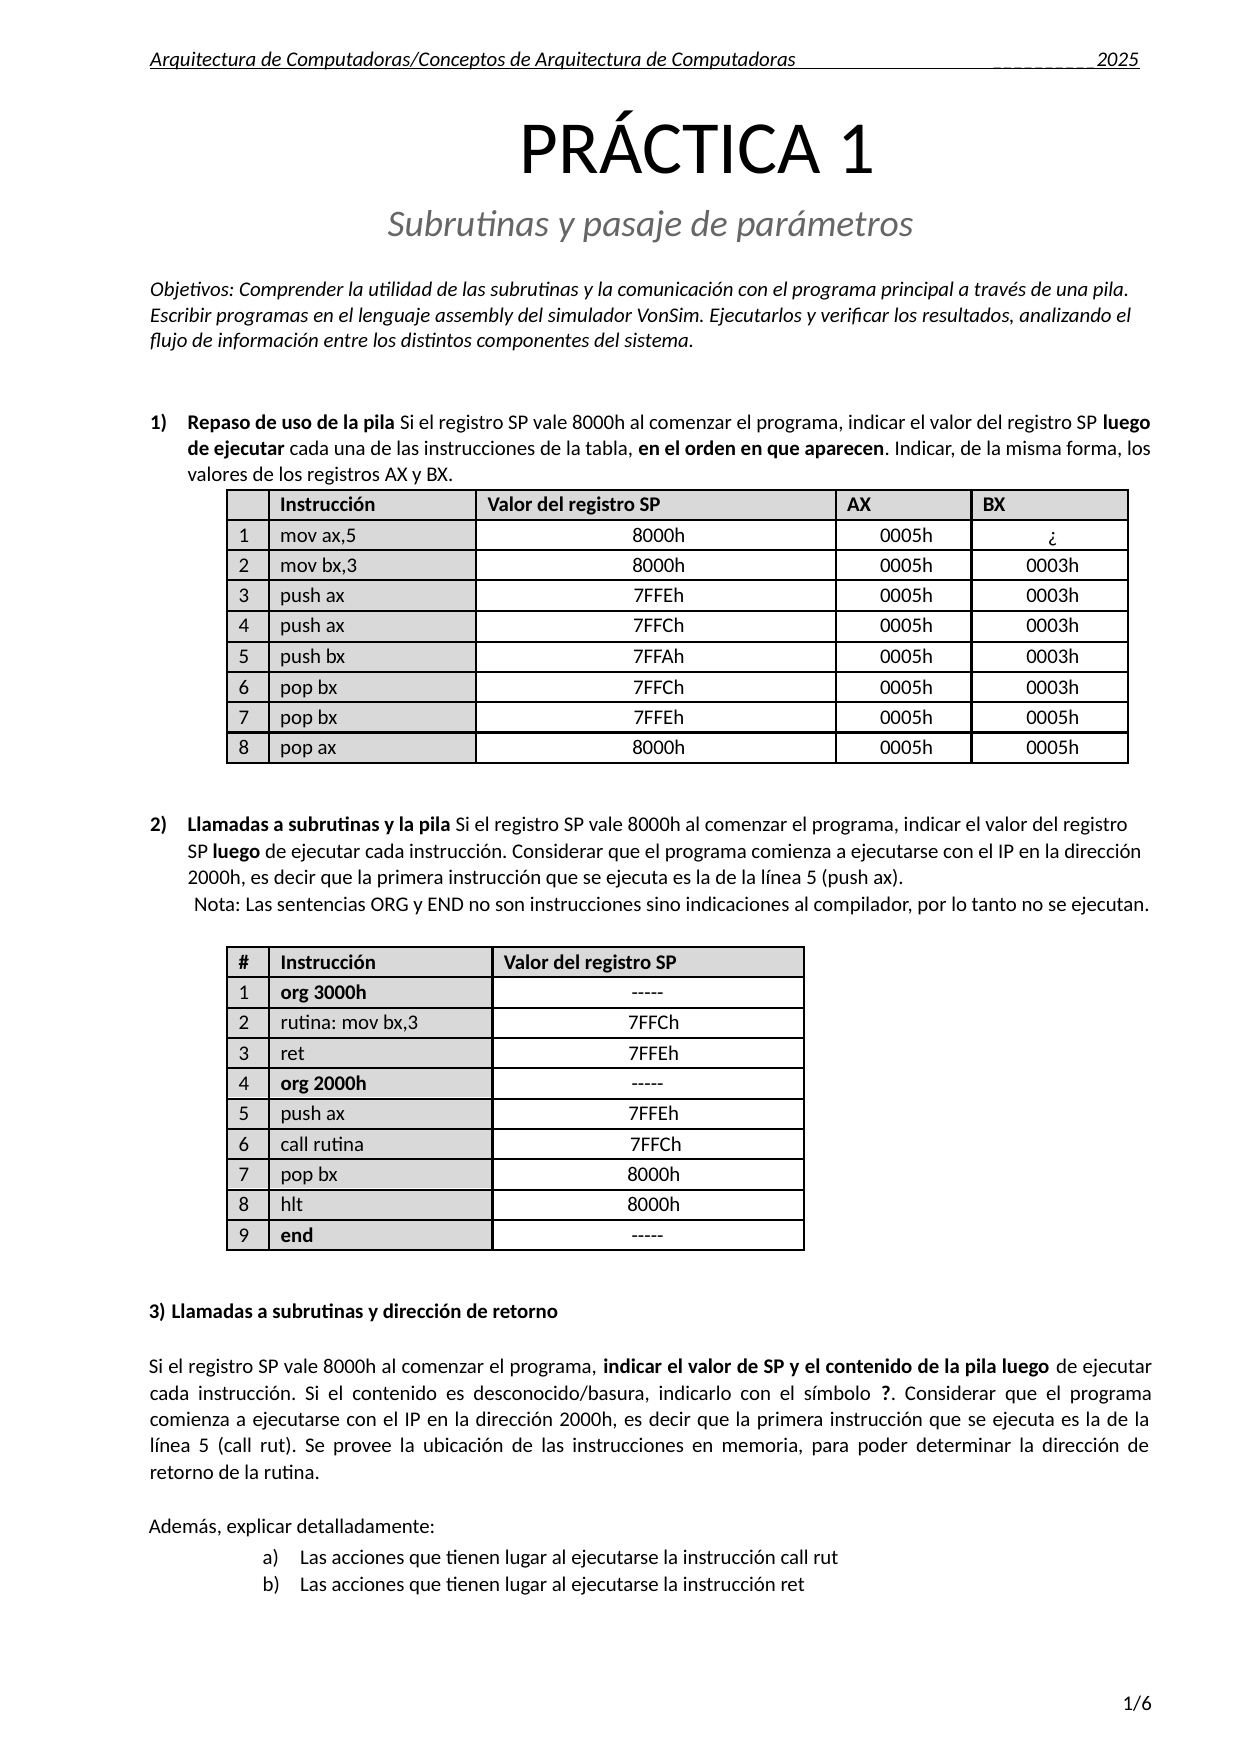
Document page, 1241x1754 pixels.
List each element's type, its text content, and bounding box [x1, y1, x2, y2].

table_header Instrucción [270, 948, 491, 976]
list Repaso de uso de la pila Si el registro SP vale 8000h al comenzar el programa, indicar el valor del registro SP luego de ejecutar cada una de las instrucciones de la tabla, en el orden en que aparecen. Indicar, de la misma forma, los valores de los registros AX y BX. [150, 409, 1152, 487]
table_cell 0003h [973, 612, 1127, 641]
table_cell 0005h [837, 551, 970, 579]
text PRÁCTICA 1 [150, 101, 1152, 192]
table_cell org 3000h [270, 978, 491, 1007]
table_cell org 2000h [270, 1069, 491, 1097]
table_cell 4 [228, 612, 268, 641]
table_cell 7FFEh [494, 1039, 803, 1067]
table_cell 0003h [973, 643, 1127, 671]
table_cell 0005h [973, 703, 1127, 731]
table_cell 7FFEh [494, 1100, 803, 1128]
table_cell 8000h [477, 734, 835, 762]
table_cell 8 [228, 734, 268, 762]
table_cell 0003h [973, 581, 1127, 610]
table_cell 0005h [837, 703, 970, 731]
table_cell 7FFCh [494, 1009, 803, 1037]
table_cell pop bx [270, 1160, 491, 1188]
table_cell 0003h [973, 551, 1127, 579]
subtitle 3) Llamadas a subrutinas y dirección de retorno [148, 1299, 1161, 1324]
table_cell ----- [494, 978, 803, 1007]
table_cell 3 [228, 1039, 268, 1067]
table_header BX [973, 491, 1127, 519]
table_cell 7FFCh [477, 612, 835, 641]
table_header # [228, 948, 268, 976]
table_cell push ax [270, 1100, 491, 1128]
table_cell 8000h [494, 1191, 803, 1219]
table_cell push ax [270, 612, 475, 641]
table_cell 0005h [837, 521, 970, 549]
table_cell 7FFEh [477, 581, 835, 610]
list Llamadas a subrutinas y la pila Si el registro SP vale 8000h al comenzar el programa, indicar el valor del registro SP luego de ejecutar cada instrucción. Considerar que el programa comienza a ejecutarse con el IP en la dirección 2000h, es decir que la primera instrucción que se ejecuta es la de la línea 5 (push ax). [150, 812, 1152, 890]
table_cell ¿ [973, 521, 1127, 549]
table_cell 0005h [837, 734, 970, 762]
table_cell 9 [228, 1221, 268, 1249]
list Las acciones que tienen lugar al ejecutarse la instrucción call rut [262, 1544, 1152, 1569]
table_cell 1 [228, 521, 268, 549]
table_cell 5 [228, 1100, 268, 1128]
text Nota: Las sentencias ORG y END no son instrucciones sino indicaciones al compilador, por lo tanto no se ejecutan. [150, 891, 1151, 917]
table_cell 7FFCh [477, 673, 835, 701]
table_cell mov bx,3 [270, 551, 475, 579]
table_cell 8000h [477, 521, 835, 549]
list Las acciones que tienen lugar al ejecutarse la instrucción ret [262, 1571, 1152, 1596]
table_cell rutina: mov bx,3 [270, 1009, 491, 1037]
text Objetivos: Comprender la utilidad de las subrutinas y la comunicación con el programa principal a través de una pila. Escribir programas en el lenguaje assembly del simulador VonSim. Ejecutarlos y verificar los resultados, analizando el flujo de información entre los distintos componentes del sistema. [150, 277, 1161, 353]
table_cell ----- [494, 1221, 803, 1249]
table_cell pop bx [270, 673, 475, 701]
table_cell 7FFCh [494, 1130, 803, 1158]
table_cell 4 [228, 1069, 268, 1097]
table_cell push bx [270, 643, 475, 671]
table_header Instrucción [270, 491, 475, 519]
table_header Valor del registro SP [494, 948, 803, 976]
table_cell end [270, 1221, 491, 1249]
table_cell 8 [228, 1191, 268, 1219]
text Subrutinas y pasaje de parámetros [150, 200, 1151, 246]
table_cell 0005h [973, 734, 1127, 762]
table_header Valor del registro SP [477, 491, 835, 519]
table_cell 3 [228, 581, 268, 610]
table_cell 7 [228, 703, 268, 731]
table_cell 8000h [477, 551, 835, 579]
table_cell 5 [228, 643, 268, 671]
table_cell 0005h [837, 581, 970, 610]
table_cell call rutina [270, 1130, 491, 1158]
table_cell 7FFEh [477, 703, 835, 731]
table_header [228, 491, 268, 519]
table_cell 7 [228, 1160, 268, 1188]
table_cell pop ax [270, 734, 475, 762]
text Además, explicar detalladamente: [148, 1513, 1152, 1539]
table_cell 0005h [837, 612, 970, 641]
table_cell 0003h [973, 673, 1127, 701]
table_cell 8000h [494, 1160, 803, 1188]
table_cell mov ax,5 [270, 521, 475, 549]
text Si el registro SP vale 8000h al comenzar el programa, indicar el valor de SP y el contenido de la pila luego de ejecutar cada instrucción. Si el contenido es desconocido/basura, indicarlo con el símbolo ?. Considerar que el programa comienza a ejecutarse con el IP en la dirección 2000h, es decir que la primera instrucción que se ejecuta es la de la línea 5 (call rut). Se provee la ubicación de las instrucciones en memoria, para poder determinar la dirección de retorno de la rutina. [148, 1354, 1152, 1484]
table_cell 0005h [837, 643, 970, 671]
table_cell pop bx [270, 703, 475, 731]
table_cell ----- [494, 1069, 803, 1097]
table_cell 0005h [837, 673, 970, 701]
table_cell ret [270, 1039, 491, 1067]
table_cell 2 [228, 1009, 268, 1037]
table_cell push ax [270, 581, 475, 610]
table_header AX [837, 491, 970, 519]
table_cell 1 [228, 978, 268, 1007]
table_cell 6 [228, 673, 268, 701]
table_cell 7FFAh [477, 643, 835, 671]
table_cell hlt [270, 1191, 491, 1219]
table_cell 6 [228, 1130, 268, 1158]
table_cell 2 [228, 551, 268, 579]
